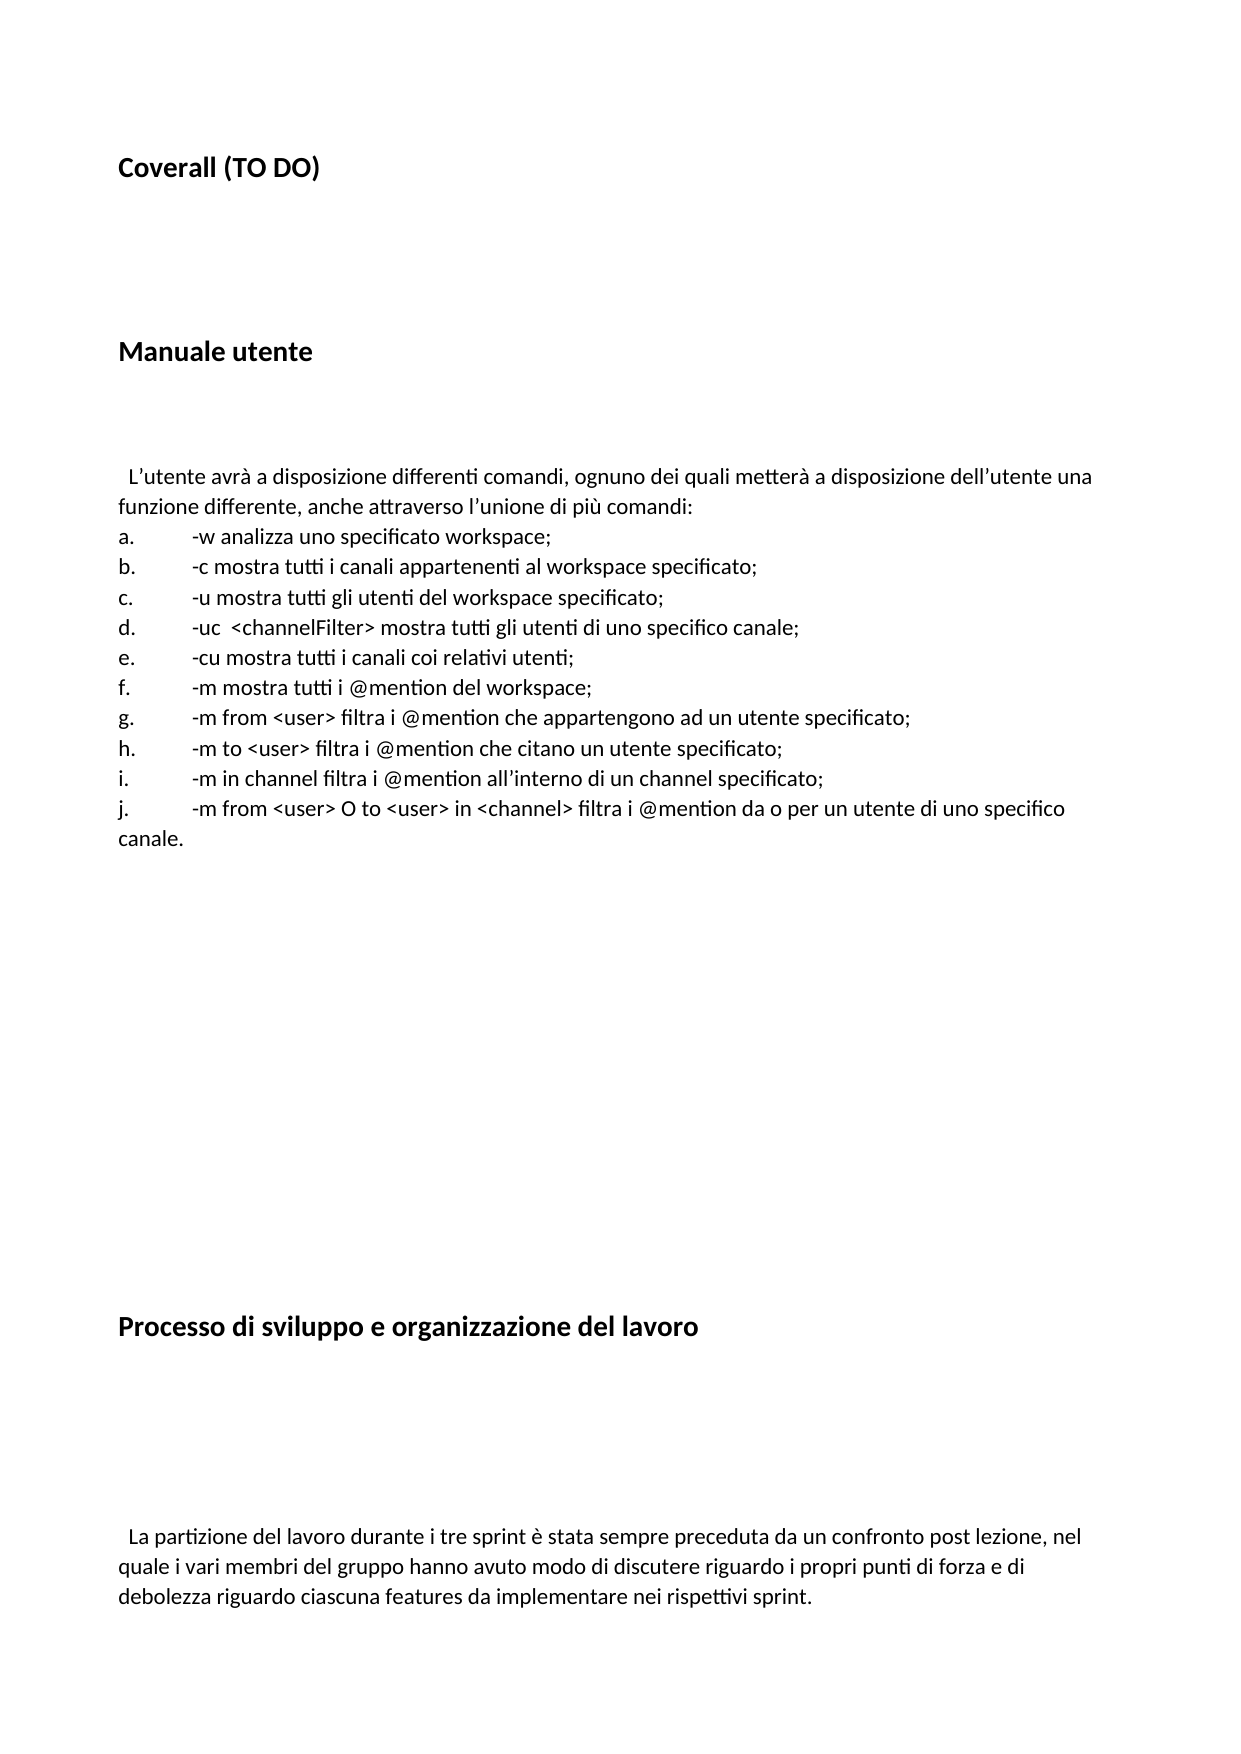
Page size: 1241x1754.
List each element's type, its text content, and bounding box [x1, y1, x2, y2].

text i. -m in channel filtra i @mention all’interno di un channel specificato; [118, 764, 1121, 792]
text h. -m to <user> filtra i @mention che citano un utente specificato; [118, 734, 1121, 762]
text e. -cu mostra tutti i canali coi relativi utenti; [118, 643, 1121, 671]
text La partizione del lavoro durante i tre sprint è stata sempre preceduta da un confronto post lezione, nel quale i vari membri del gruppo hanno avuto modo di discutere riguardo i propri punti di forza e di debolezza riguardo ciascuna features da implementare nei rispettivi sprint. [118, 1522, 1121, 1610]
text a. -w analizza uno specificato workspace; [118, 522, 1121, 550]
text j. -m from <user> O to <user> in <channel> filtra i @mention da o per un utente di uno specifico canale. [118, 794, 1121, 852]
text Processo di sviluppo e organizzazione del lavoro [118, 1308, 1121, 1343]
text f. -m mostra tutti i @mention del workspace; [118, 673, 1121, 701]
text L’utente avrà a disposizione differenti comandi, ognuno dei quali metterà a disposizione dell’utente una funzione differente, anche attraverso l’unione di più comandi: [118, 462, 1121, 520]
text c. -u mostra tutti gli utenti del workspace specificato; [118, 583, 1121, 611]
text g. -m from <user> filtra i @mention che appartengono ad un utente specificato; [118, 703, 1121, 731]
text d. -uc <channelFilter> mostra tutti gli utenti di uno specifico canale; [118, 613, 1121, 641]
text Manuale utente [118, 333, 1121, 368]
text Coverall (TO DO) [118, 149, 1121, 184]
text b. -c mostra tutti i canali appartenenti al workspace specificato; [118, 552, 1121, 580]
